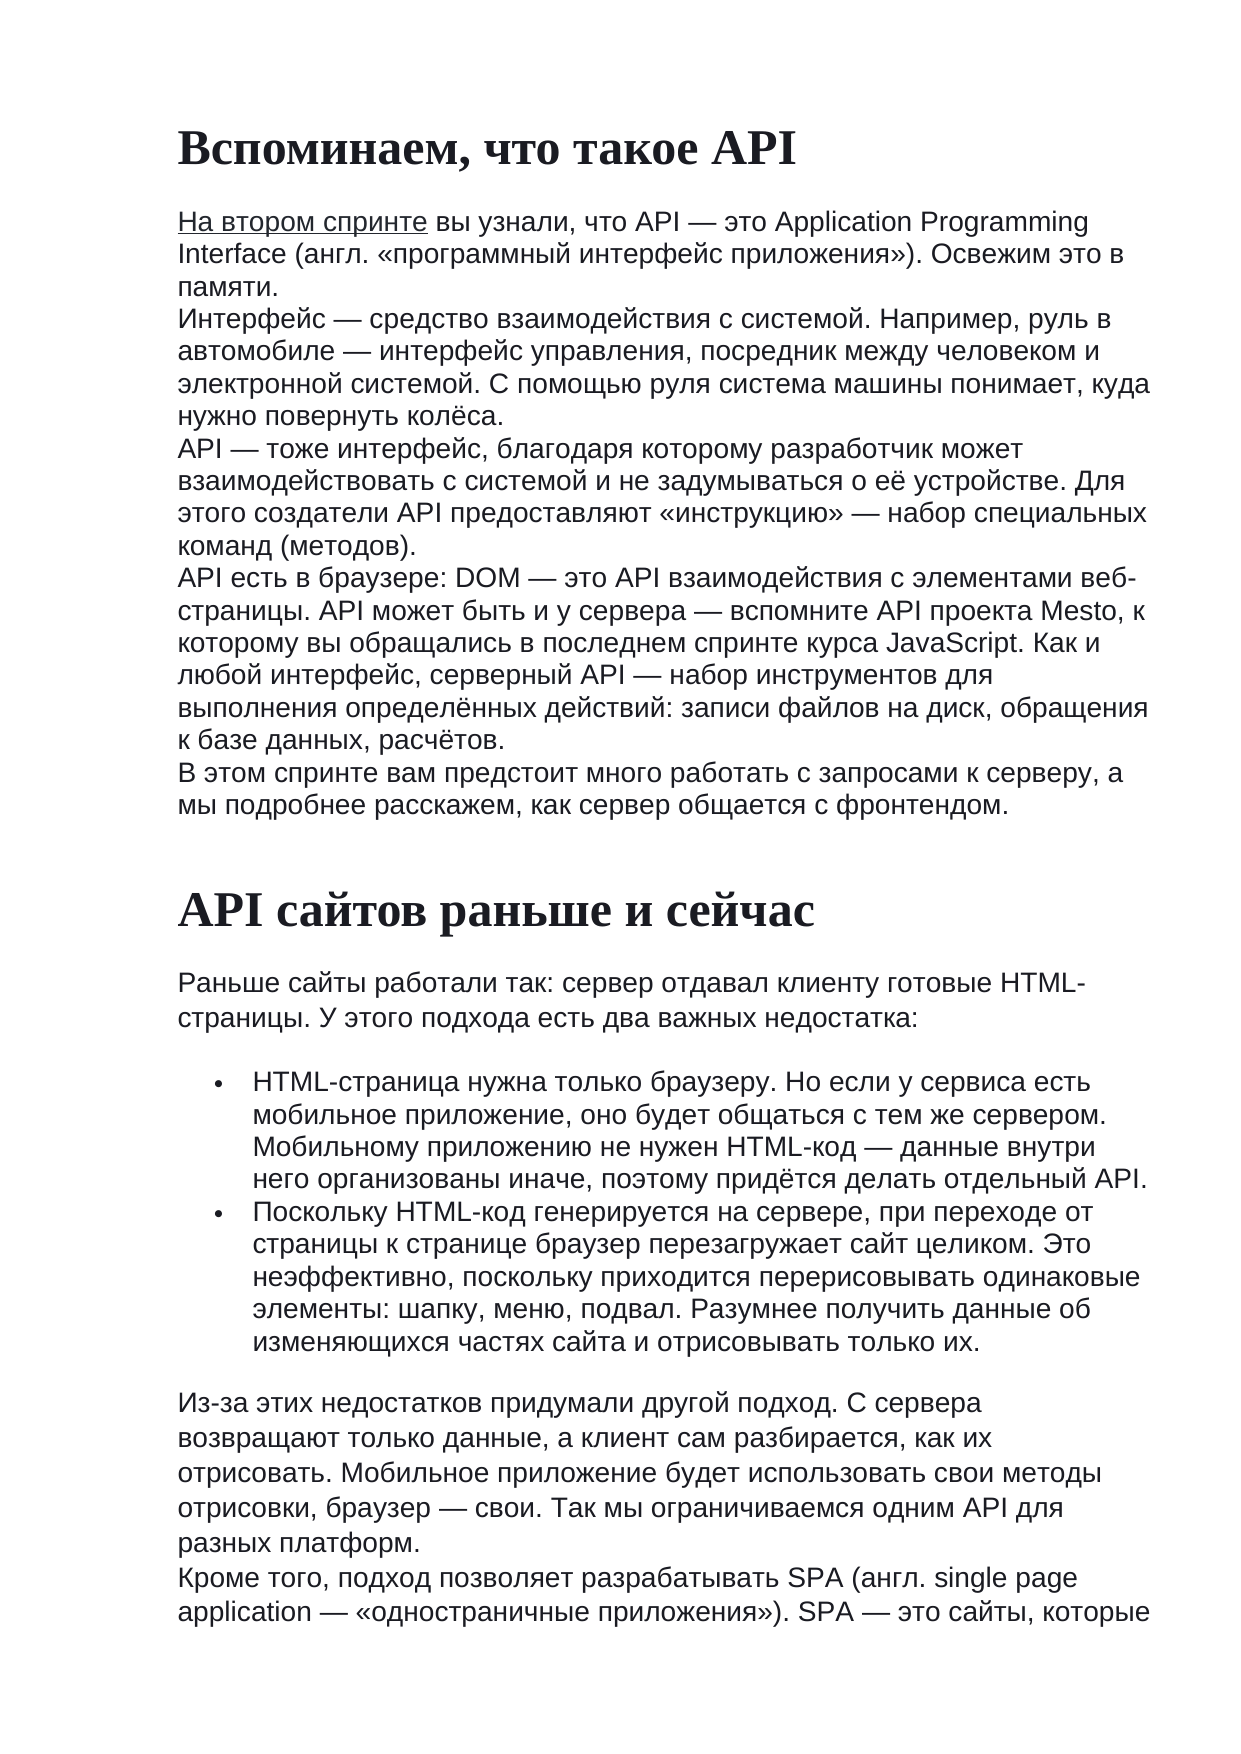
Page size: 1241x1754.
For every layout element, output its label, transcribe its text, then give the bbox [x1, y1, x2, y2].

subtitle API сайтов раньше и сейчас [177, 880, 1152, 937]
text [177, 1561, 1152, 1628]
text Вспоминаем, что такое API [177, 118, 1152, 176]
text Из-за этих недостатков придумали другой подход. С сервера возвращают только данные, а клиент сам разбирается, как их отрисовать. Мобильное приложение будет использовать свои методы отрисовки, браузер — свои. Так мы ограничиваемся одним API для разных платформ. [177, 1386, 1152, 1558]
text Интерфейс — средство взаимодействия с системой. Например, руль в автомобиле — интерфейс управления, посредник между человеком и электронной системой. С помощью руля система машины понимает, куда нужно повернуть колёса. [177, 302, 1152, 432]
list HTML-страница нужна только браузеру. Но если у сервиса есть мобильное приложение, оно будет общаться с тем же сервером. Мобильному приложению не нужен HTML-код — данные внутри него организованы иначе, поэтому придётся делать отдельный API. [215, 1065, 1152, 1195]
text API есть в браузере: DOM — это API взаимодействия с элементами веб-страницы. API может быть и у сервера — вспомните API проекта Mesto, к которому вы обращались в последнем спринте курса JavaScript. Как и любой интерфейс, серверный API — набор инструментов для выполнения определённых действий: записи файлов на диск, обращения к базе данных, расчётов. [177, 561, 1152, 756]
text API — тоже интерфейс, благодаря которому разработчик может взаимодействовать с системой и не задумываться о её устройстве. Для этого создатели API предоставляют «инструкцию» — набор специальных команд (методов). [177, 432, 1152, 561]
text В этом спринте вам предстоит много работать с запросами к серверу, а мы подробнее расскажем, как сервер общается с фронтендом. [177, 756, 1152, 820]
list Поскольку HTML-код генерируется на сервере, при переходе от страницы к странице браузер перезагружает сайт целиком. Это неэффективно, поскольку приходится перерисовывать одинаковые элементы: шапку, меню, подвал. Разумнее получить данные об изменяющихся частях сайта и отрисовывать только их. [215, 1195, 1152, 1357]
text На втором спринте вы узнали, что API — это Application Programming Interface (англ. «программный интерфейс приложения»). Освежим это в памяти. [177, 205, 1152, 302]
text Раньше сайты работали так: сервер отдавал клиенту готовые HTML-страницы. У этого подхода есть два важных недостатка: [177, 966, 1152, 1034]
